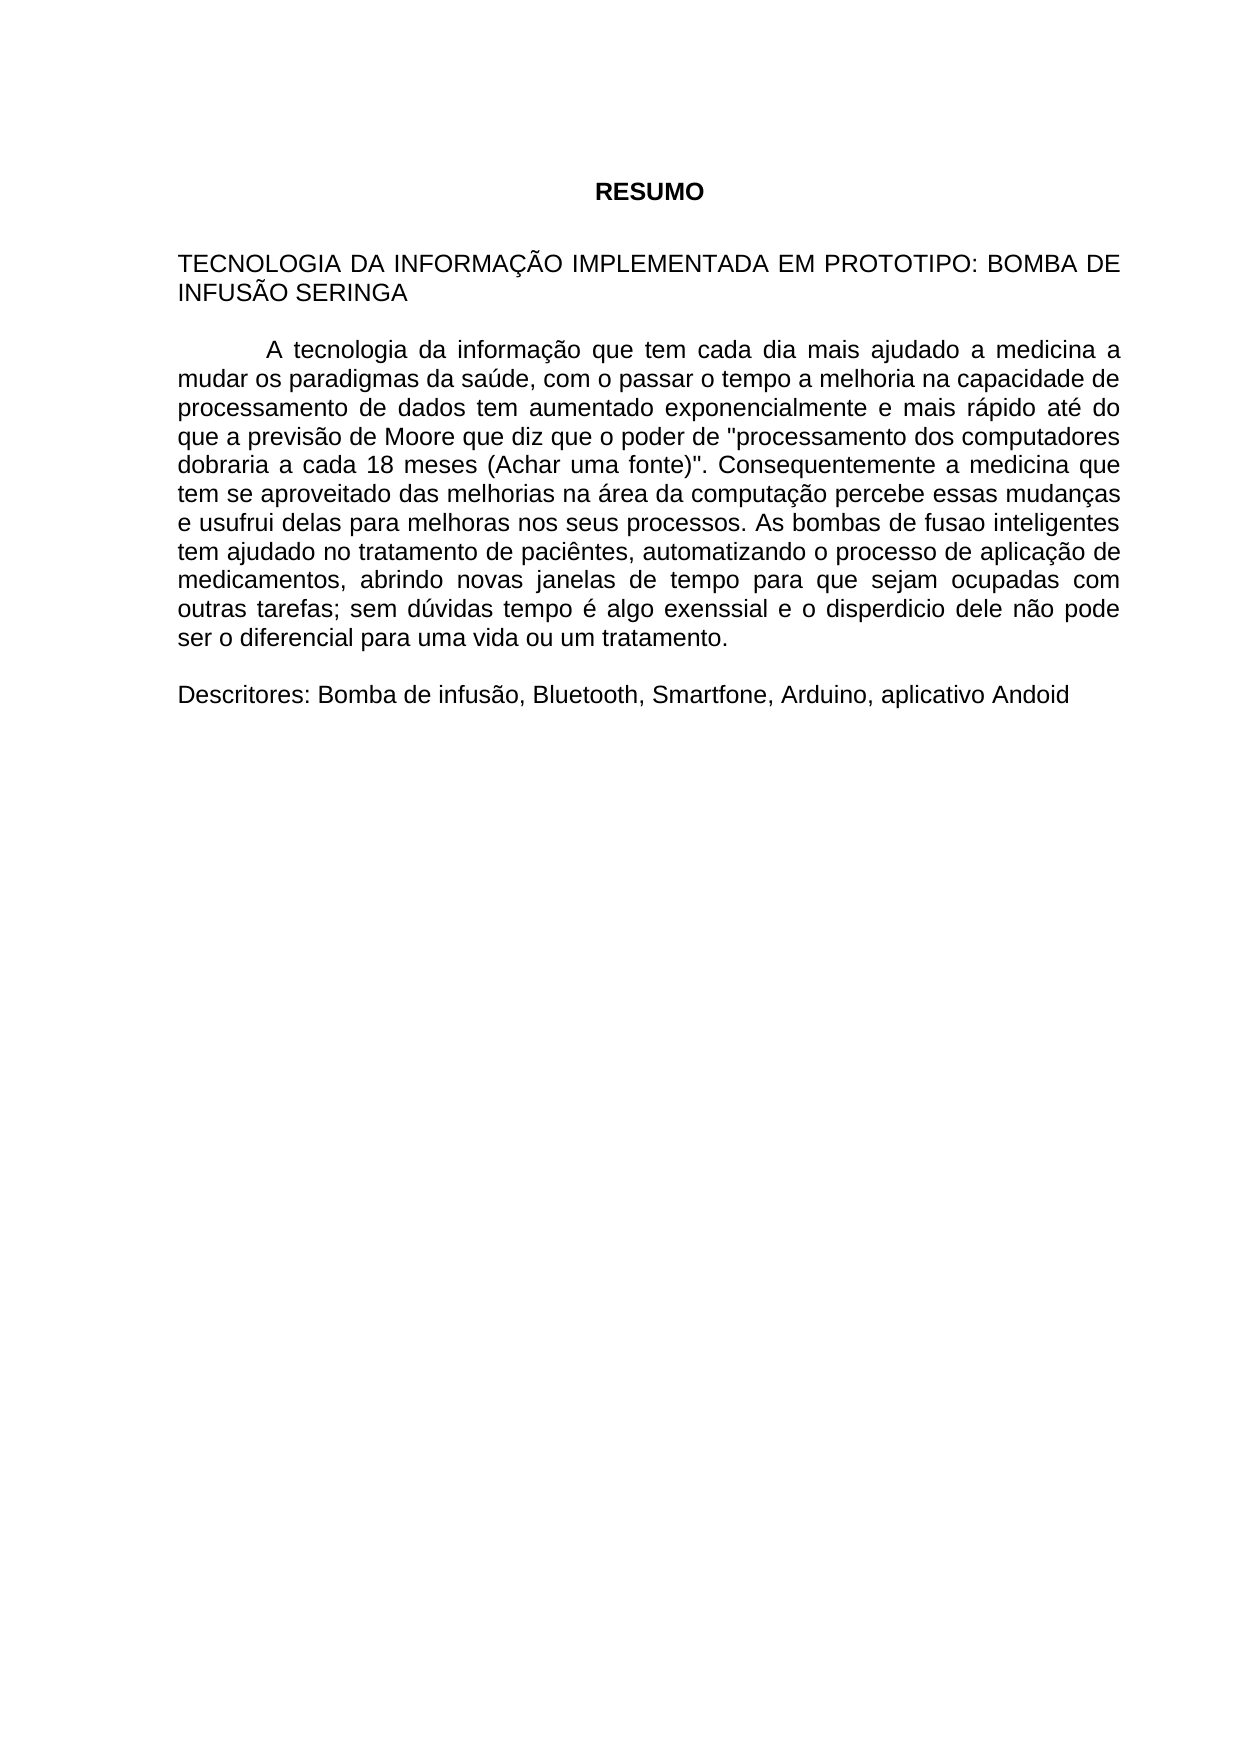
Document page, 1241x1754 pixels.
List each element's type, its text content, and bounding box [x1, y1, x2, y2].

text Descritores: Bomba de infusão, Bluetooth, Smartfone, Arduino, aplicativo Andoid [177, 680, 1122, 709]
text A tecnologia da informação que tem cada dia mais ajudado a medicina a mudar os paradigmas da saúde, com o passar o tempo a melhoria na capacidade de processamento de dados tem aumentado exponencialmente e mais rápido até do que a previsão de Moore que diz que o poder de "processamento dos computadores dobraria a cada 18 meses (Achar uma fonte)". Consequentemente a medicina que tem se aproveitado das melhorias na área da computação percebe essas mudanças e usufrui delas para melhoras nos seus processos. As bombas de fusao inteligentes tem ajudado no tratamento de paciêntes, automatizando o processo de aplicação de medicamentos, abrindo novas janelas de tempo para que sejam ocupadas com outras tarefas; sem dúvidas tempo é algo exenssial e o disperdicio dele não pode ser o diferencial para uma vida ou um tratamento. [177, 335, 1122, 652]
title Resumo [177, 177, 1122, 206]
text TECNOLOGIA DA INFORMAÇÃO IMPLEMENTADA EM PROTOTIPO: BOMBA DE INFUSÃO SERINGA [177, 249, 1122, 307]
